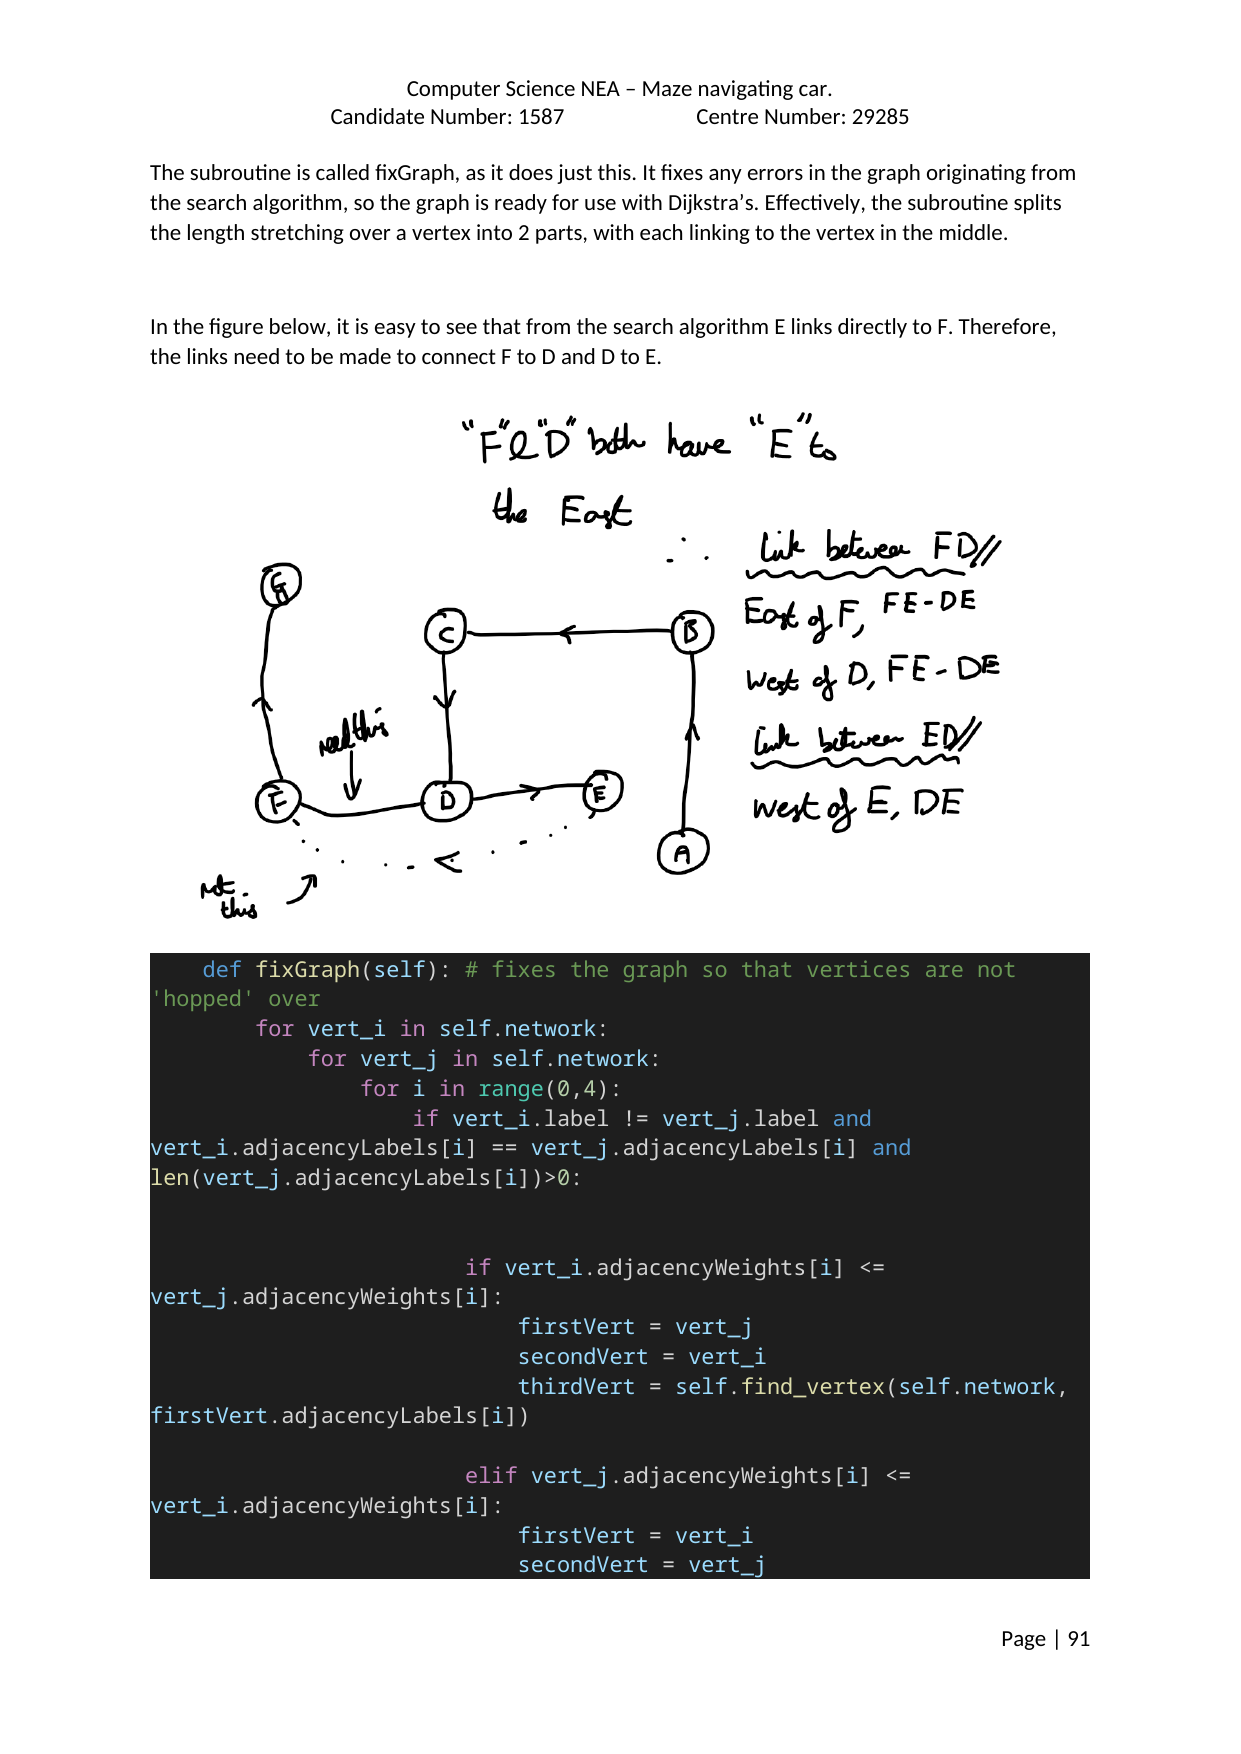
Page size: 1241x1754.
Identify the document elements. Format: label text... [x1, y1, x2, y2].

text if vert_i.adjacencyWeights[i] <= vert_j.adjacencyWeights[i]: [150, 1251, 1090, 1311]
text thirdVert = self.find_vertex(self.network, firstVert.adjacencyLabels[i]) [150, 1371, 1090, 1430]
text In the figure below, it is easy to see that from the search algorithm E links directly to F. Therefore, the links need to be made to connect F to D and D to E. [150, 312, 1090, 370]
picture [150, 389, 1091, 935]
text for vert_j in self.network: [150, 1043, 1090, 1073]
text secondVert = vert_j [150, 1549, 1090, 1579]
text The subroutine is called fixGraph, as it does just this. It fixes any errors in the graph originating from the search algorithm, so the graph is ready for use with Dijkstra’s. Effectively, the subroutine splits the length stretching over a vertex into 2 parts, with each linking to the vertex in the middle. [150, 158, 1090, 246]
text firstVert = vert_j [150, 1311, 1090, 1341]
text elif vert_j.adjacencyWeights[i] <= vert_i.adjacencyWeights[i]: [150, 1460, 1090, 1519]
text def fixGraph(self): # fixes the graph so that vertices are not 'hopped' over [150, 953, 1090, 1013]
text for i in range(0,4): [150, 1073, 1090, 1102]
text firstVert = vert_i [150, 1519, 1090, 1549]
text if vert_i.label != vert_j.label and vert_i.adjacencyLabels[i] == vert_j.adjacencyLabels[i] and len(vert_j.adjacencyLabels[i])>0: [150, 1102, 1090, 1192]
text for vert_i in self.network: [150, 1013, 1090, 1043]
text secondVert = vert_i [150, 1341, 1090, 1371]
